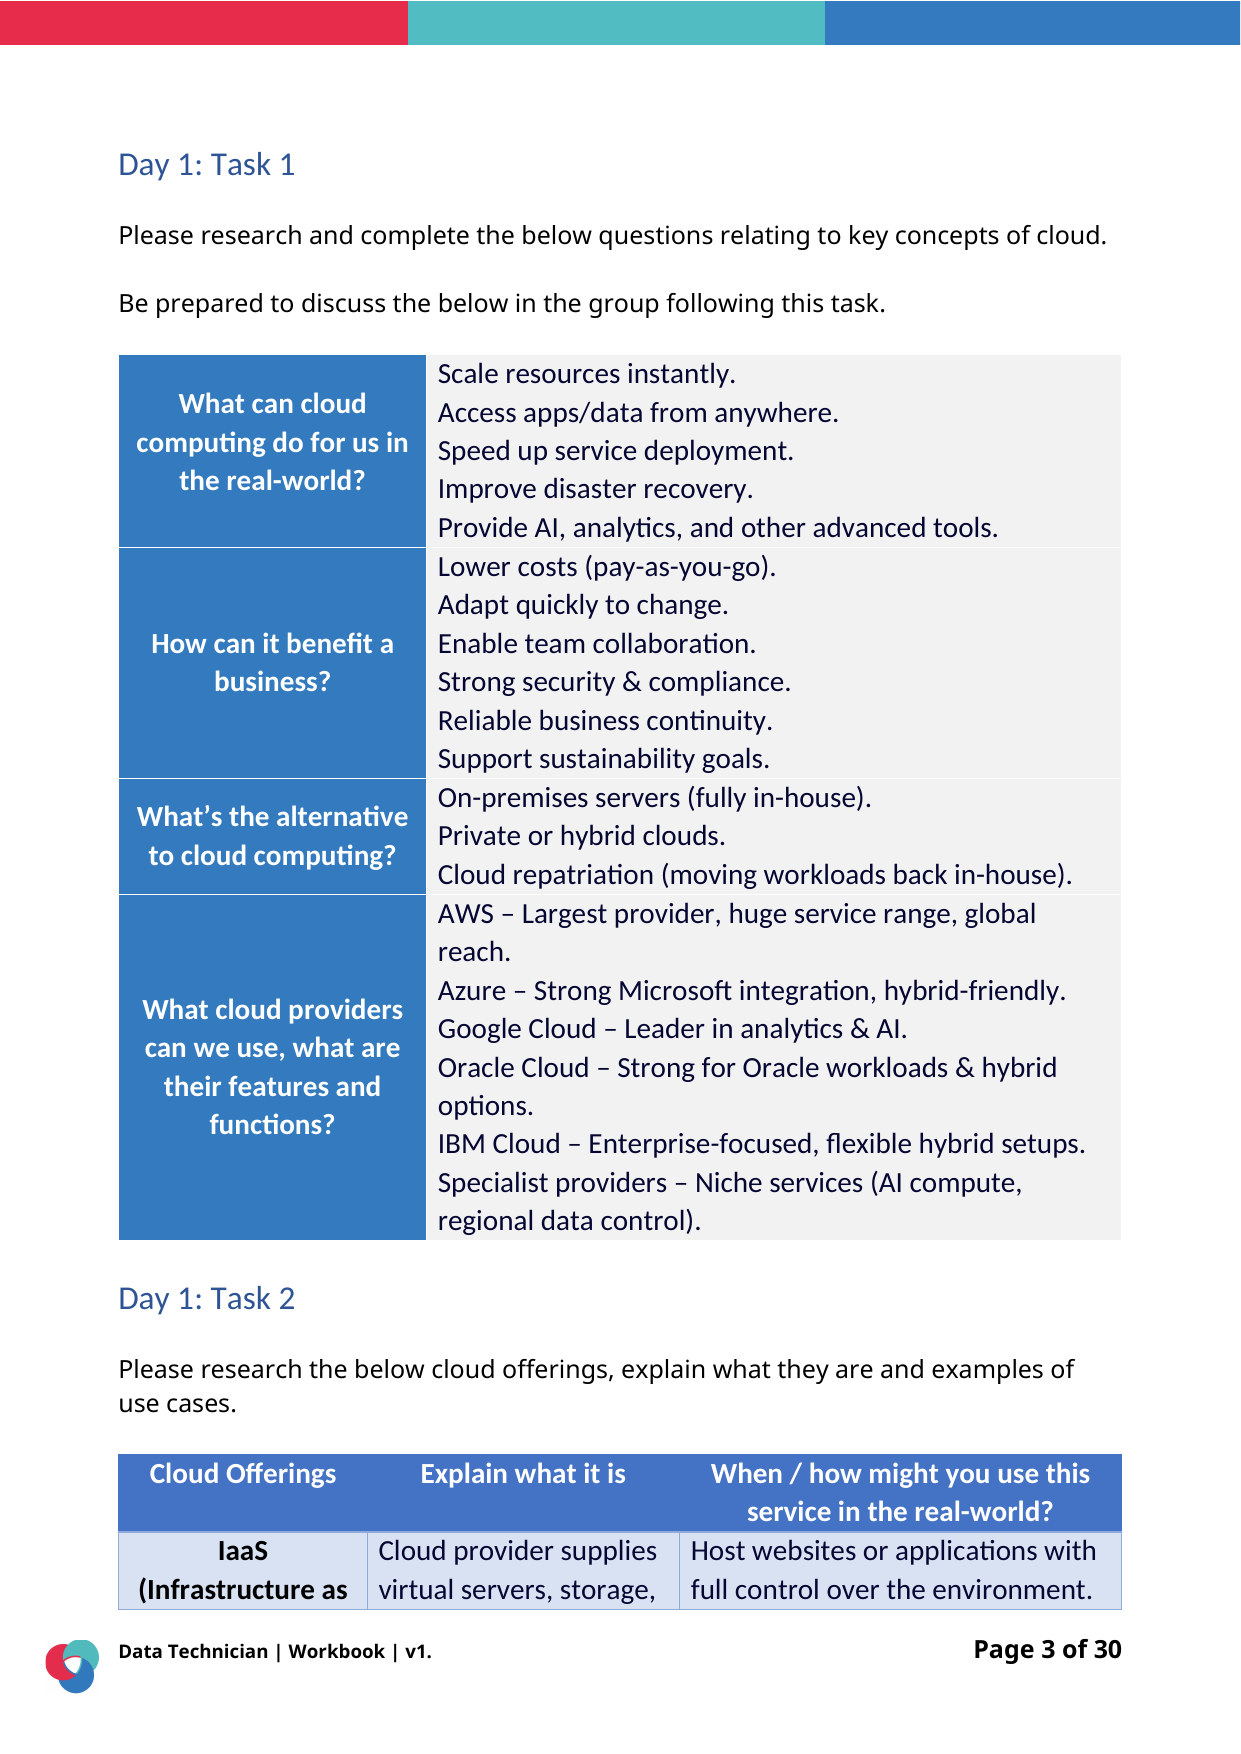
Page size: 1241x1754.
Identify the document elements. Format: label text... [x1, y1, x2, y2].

table_header Scale resources instantly. Access apps/data from anywhere. Speed up service deployment. Improve disaster recovery. Provide AI, analytics, and other advanced tools. [427, 355, 1121, 547]
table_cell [680, 1533, 1121, 1609]
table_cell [368, 1533, 679, 1609]
table_cell On-premises servers (fully in-house). Private or hybrid clouds. Cloud repatriation (moving workloads back in-house). [427, 779, 1121, 894]
table_cell Lower costs (pay-as-you-go). Adapt quickly to change. Enable team collaboration. Strong security & compliance. Reliable business continuity. Support sustainability goals. [427, 548, 1121, 778]
table_header Cloud Offerings [119, 1455, 367, 1531]
text Be prepared to discuss the below in the group following this task. [118, 286, 1122, 320]
text Please research the below cloud offerings, explain what they are and examples of use cases. [118, 1352, 1122, 1420]
table_cell What cloud providers can we use, what are their features and functions? [119, 895, 426, 1240]
subtitle Day 1: Task 1 [118, 143, 1122, 184]
text Please research and complete the below questions relating to key concepts of cloud. [118, 218, 1122, 252]
table_header Explain what it is [368, 1455, 679, 1531]
table_cell AWS – Largest provider, huge service range, global reach. Azure – Strong Microsoft integration, hybrid-friendly. Google Cloud – Leader in analytics & AI. Oracle Cloud – Strong for Oracle workloads & hybrid options. IBM Cloud – Enterprise-focused, flexible hybrid setups. Specialist providers – Niche services (AI compute, regional data control). [427, 895, 1121, 1240]
table_header What can cloud computing do for us in the real-world? [119, 355, 426, 547]
picture [45, 1640, 100, 1694]
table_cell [119, 1533, 367, 1609]
table_cell What’s the alternative to cloud computing? [119, 779, 426, 894]
subtitle Day 1: Task 2 [118, 1277, 1122, 1318]
table_header When / how might you use this service in the real-world? [680, 1455, 1121, 1531]
table_cell How can it benefit a business? [119, 548, 426, 778]
